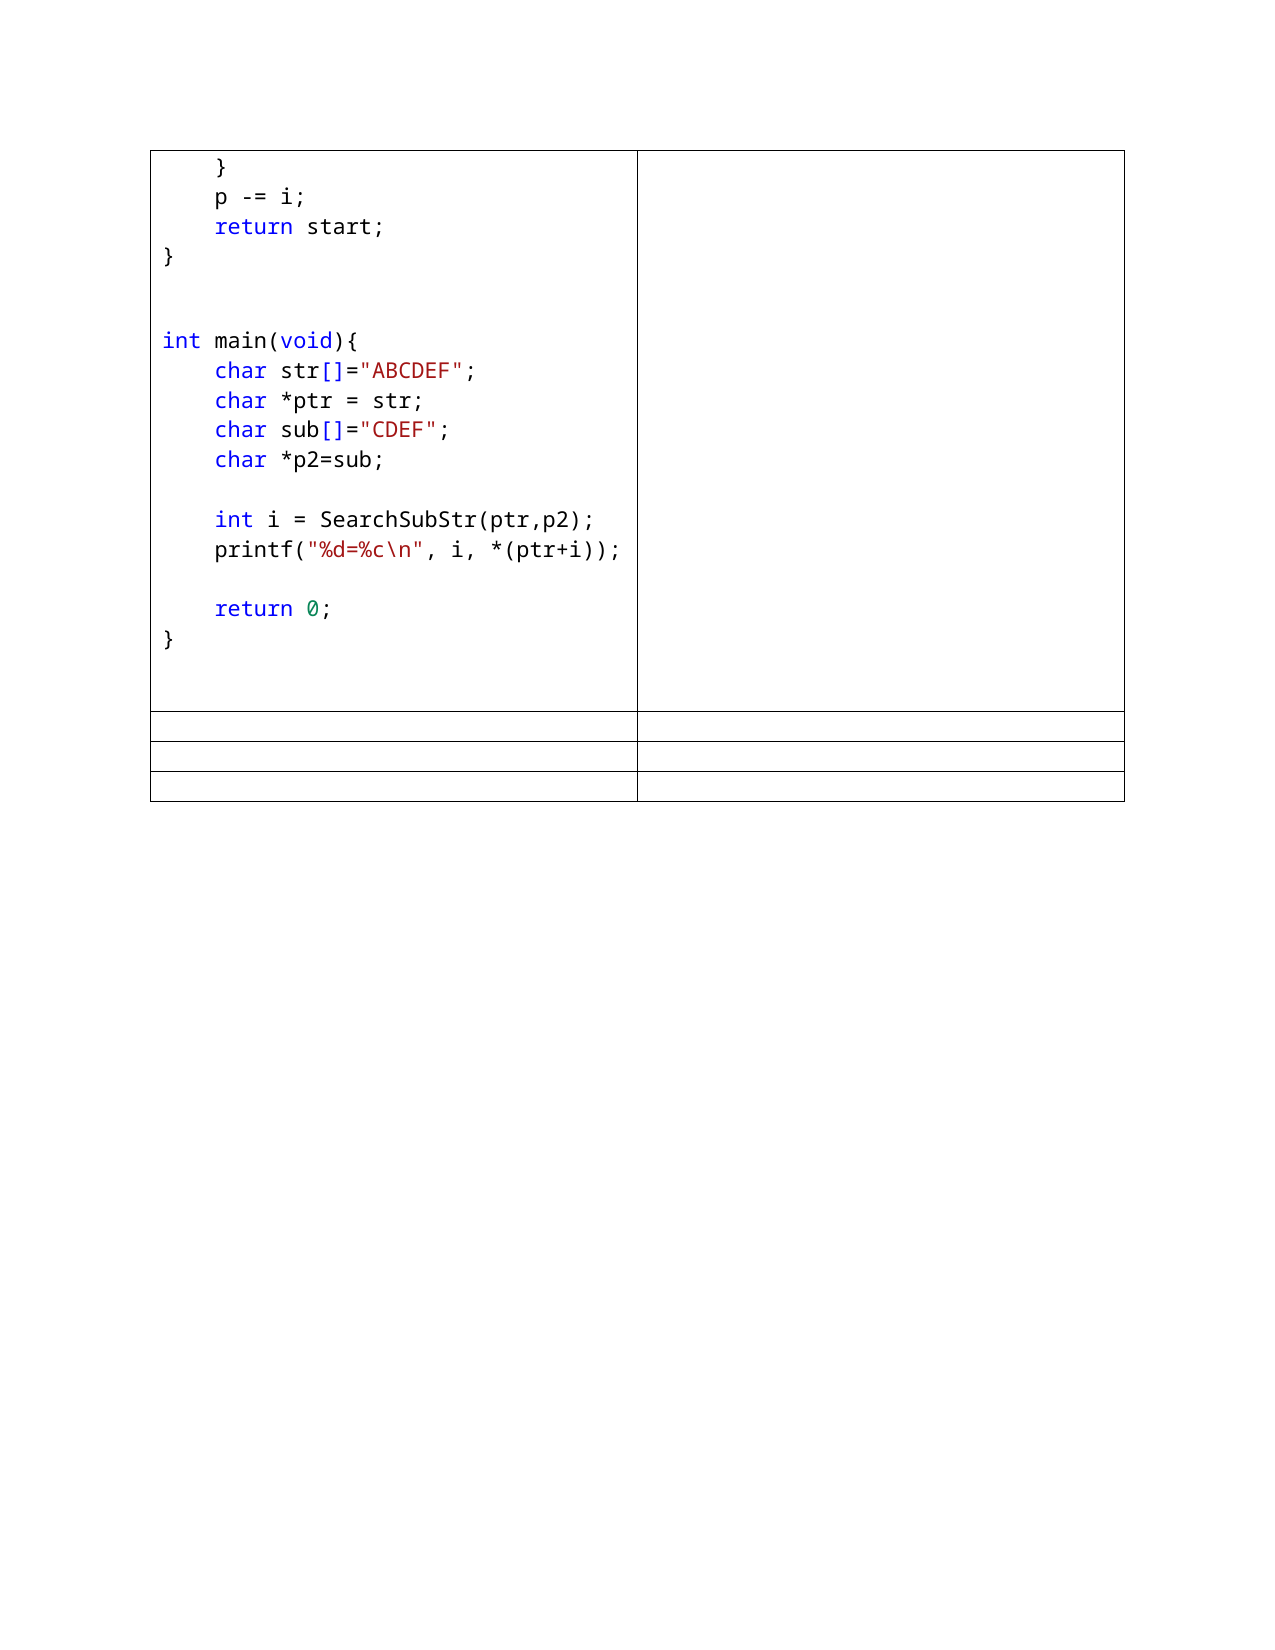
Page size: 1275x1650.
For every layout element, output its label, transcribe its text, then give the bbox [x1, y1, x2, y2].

table_cell [151, 772, 637, 801]
table_cell [638, 712, 1124, 741]
table_cell [638, 772, 1124, 801]
table_cell [638, 742, 1124, 771]
table_cell [151, 742, 637, 771]
table_cell [151, 712, 637, 741]
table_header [638, 151, 1124, 711]
